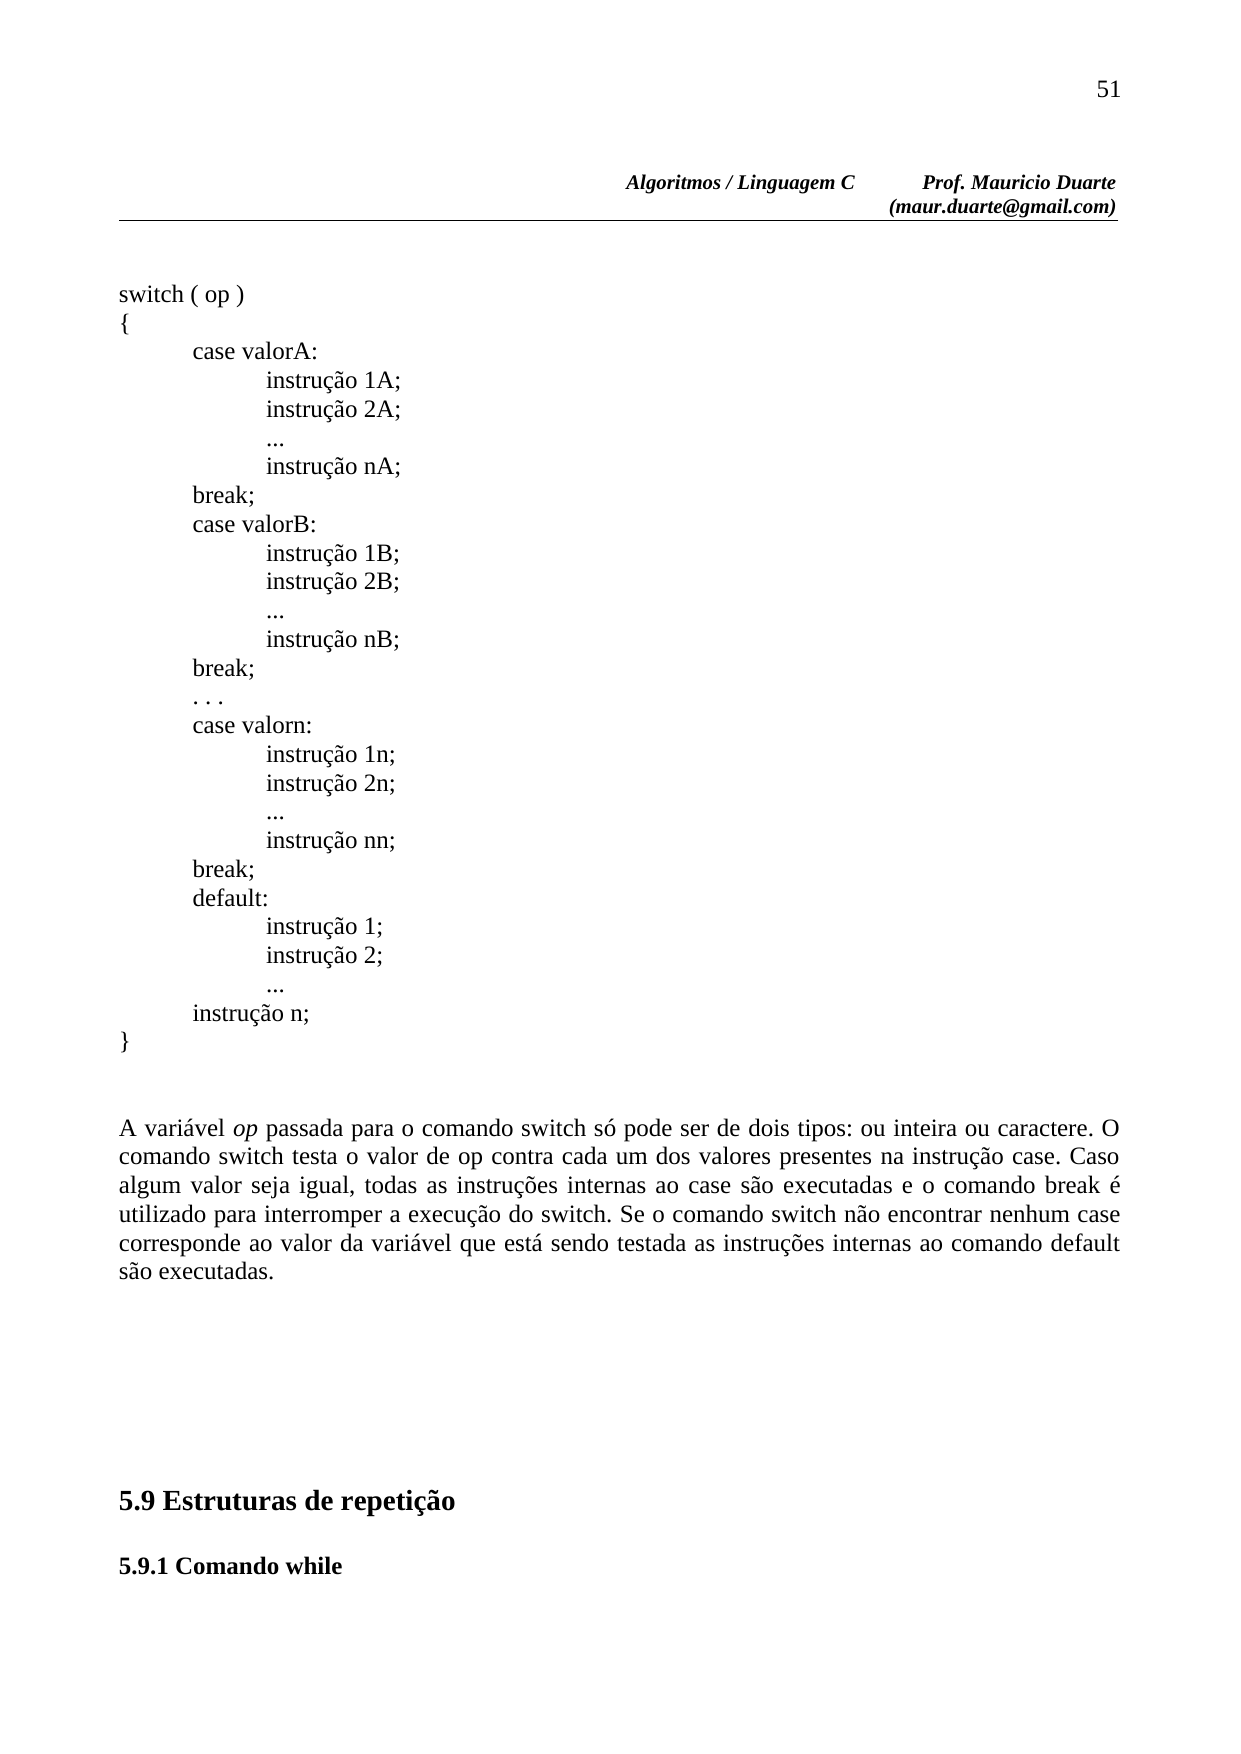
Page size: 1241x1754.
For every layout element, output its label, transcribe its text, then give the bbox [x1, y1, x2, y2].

text break; [192, 653, 1121, 681]
text instrução 1A; [192, 365, 1121, 394]
subtitle 5.9 Estruturas de repetição [119, 1483, 1121, 1516]
text case valorn: [119, 710, 1121, 739]
text case valorA: [119, 336, 1121, 365]
text { [119, 308, 1121, 336]
text instrução nn; [192, 825, 1121, 854]
text ... [192, 969, 1121, 998]
text instrução n; [119, 998, 1121, 1026]
text break; [119, 854, 1121, 883]
text instrução 1n; [192, 739, 1121, 768]
text instrução 2; [192, 940, 1121, 969]
text . . . [119, 681, 1121, 710]
text ... [192, 796, 1121, 825]
text instrução 1B; [192, 538, 1121, 566]
text instrução 1; [192, 911, 1121, 940]
text A variável op passada para o comando switch só pode ser de dois tipos: ou inteira ou caractere. O comando switch testa o valor de op contra cada um dos valores presentes na instrução case. Caso algum valor seja igual, todas as instruções internas ao case são executadas e o comando break é utilizado para interromper a execução do switch. Se o comando switch não encontrar nenhum case corresponde ao valor da variável que está sendo testada as instruções internas ao comando default são executadas. [119, 1113, 1121, 1285]
text switch ( op ) [119, 279, 1121, 308]
text 5.9.1 Comando while [119, 1551, 1121, 1580]
text ... [192, 595, 1121, 624]
text instrução 2B; [192, 566, 1121, 595]
text instrução nB; [192, 624, 1121, 653]
text instrução nA; [192, 451, 1121, 480]
text instrução 2A; [192, 394, 1121, 423]
text instrução 2n; [192, 768, 1121, 796]
text ... [192, 423, 1121, 451]
text default: [119, 883, 1121, 911]
text } [119, 1026, 1121, 1055]
text case valorB: [119, 509, 1121, 538]
text break; [119, 480, 1121, 509]
